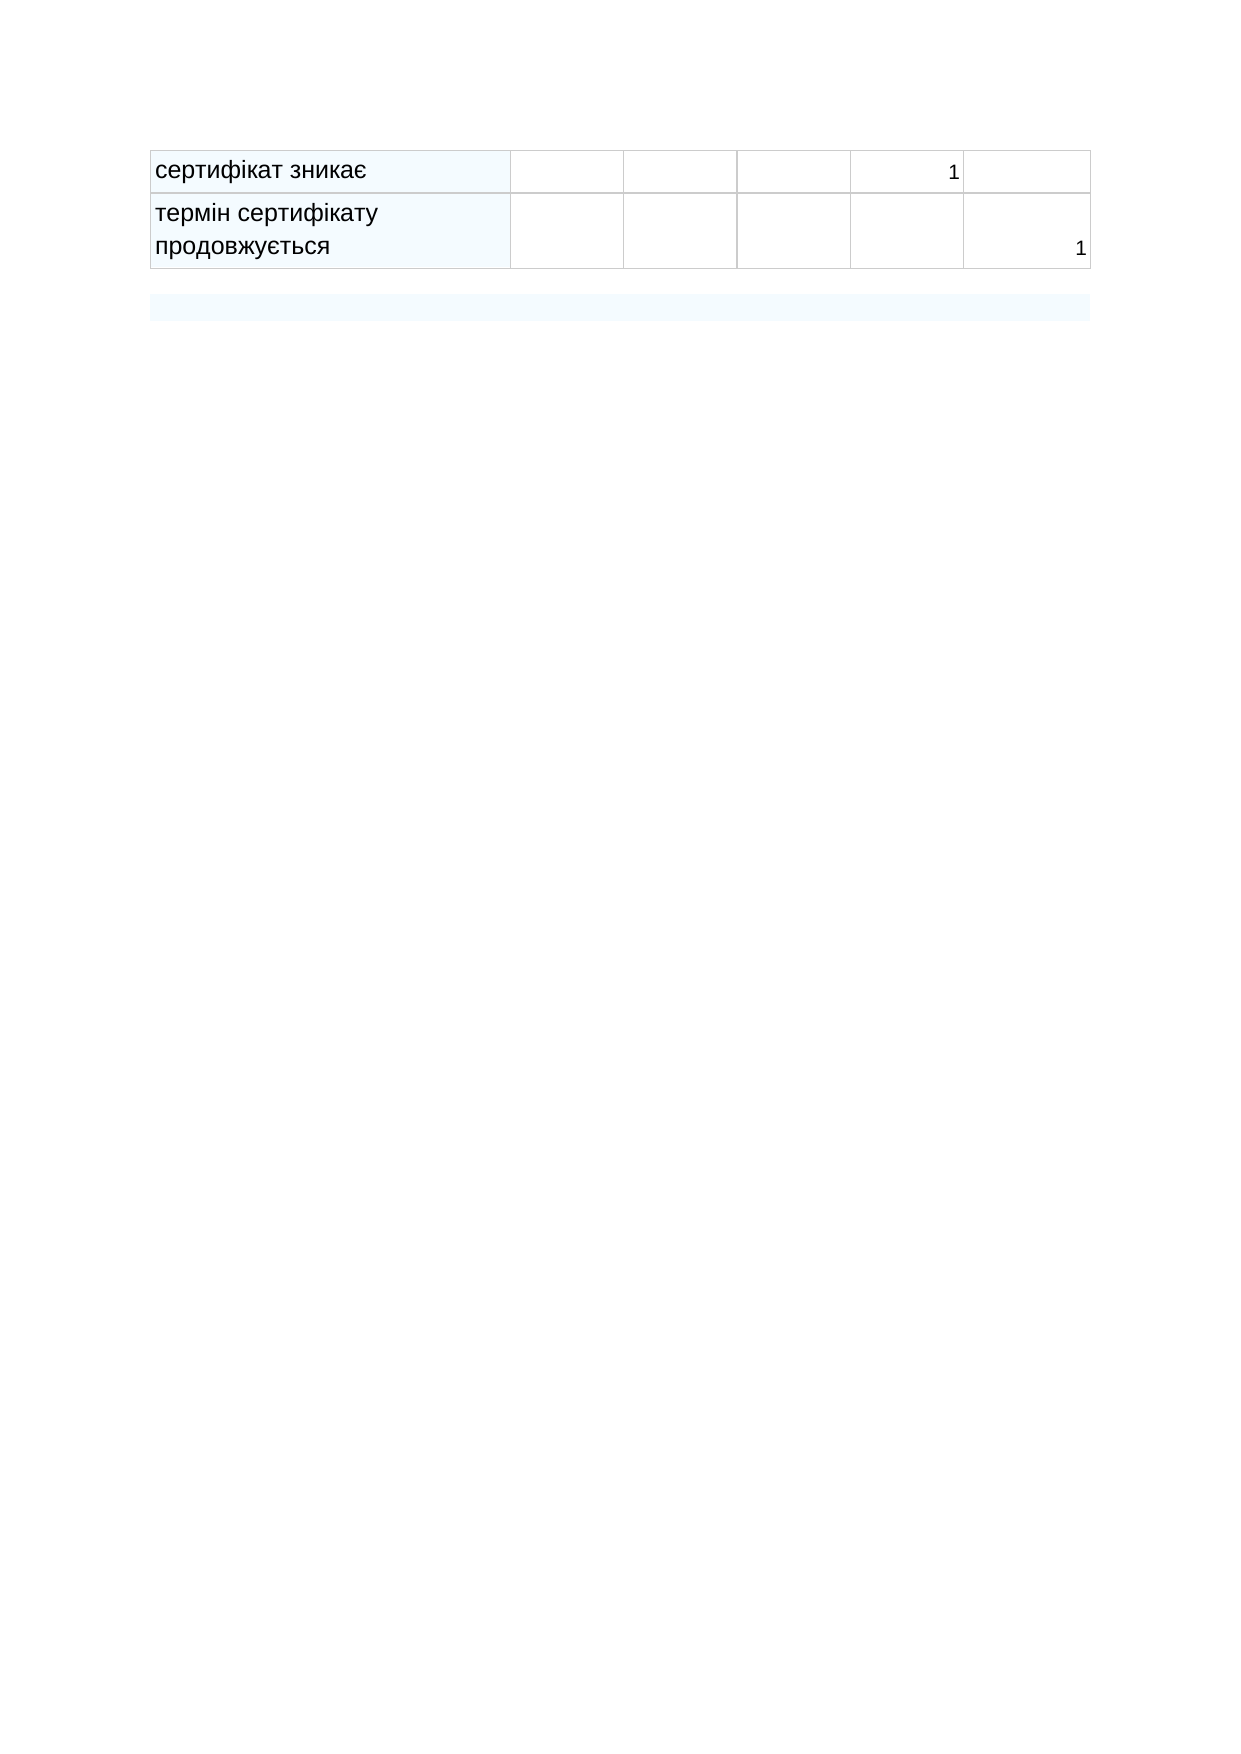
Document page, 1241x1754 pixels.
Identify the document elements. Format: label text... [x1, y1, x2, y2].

table_cell [964, 151, 1090, 192]
table_cell сертифікат зникає [151, 151, 510, 192]
table_cell [624, 194, 736, 267]
table_cell 1 [851, 151, 963, 192]
table_cell [511, 194, 623, 267]
table_cell [738, 194, 850, 267]
table_cell [851, 194, 963, 267]
table_cell [624, 151, 736, 192]
table_cell 1 [964, 194, 1090, 267]
table_cell [738, 151, 850, 192]
table_cell [511, 151, 623, 192]
table_cell термін сертифікату продовжується [151, 194, 510, 267]
